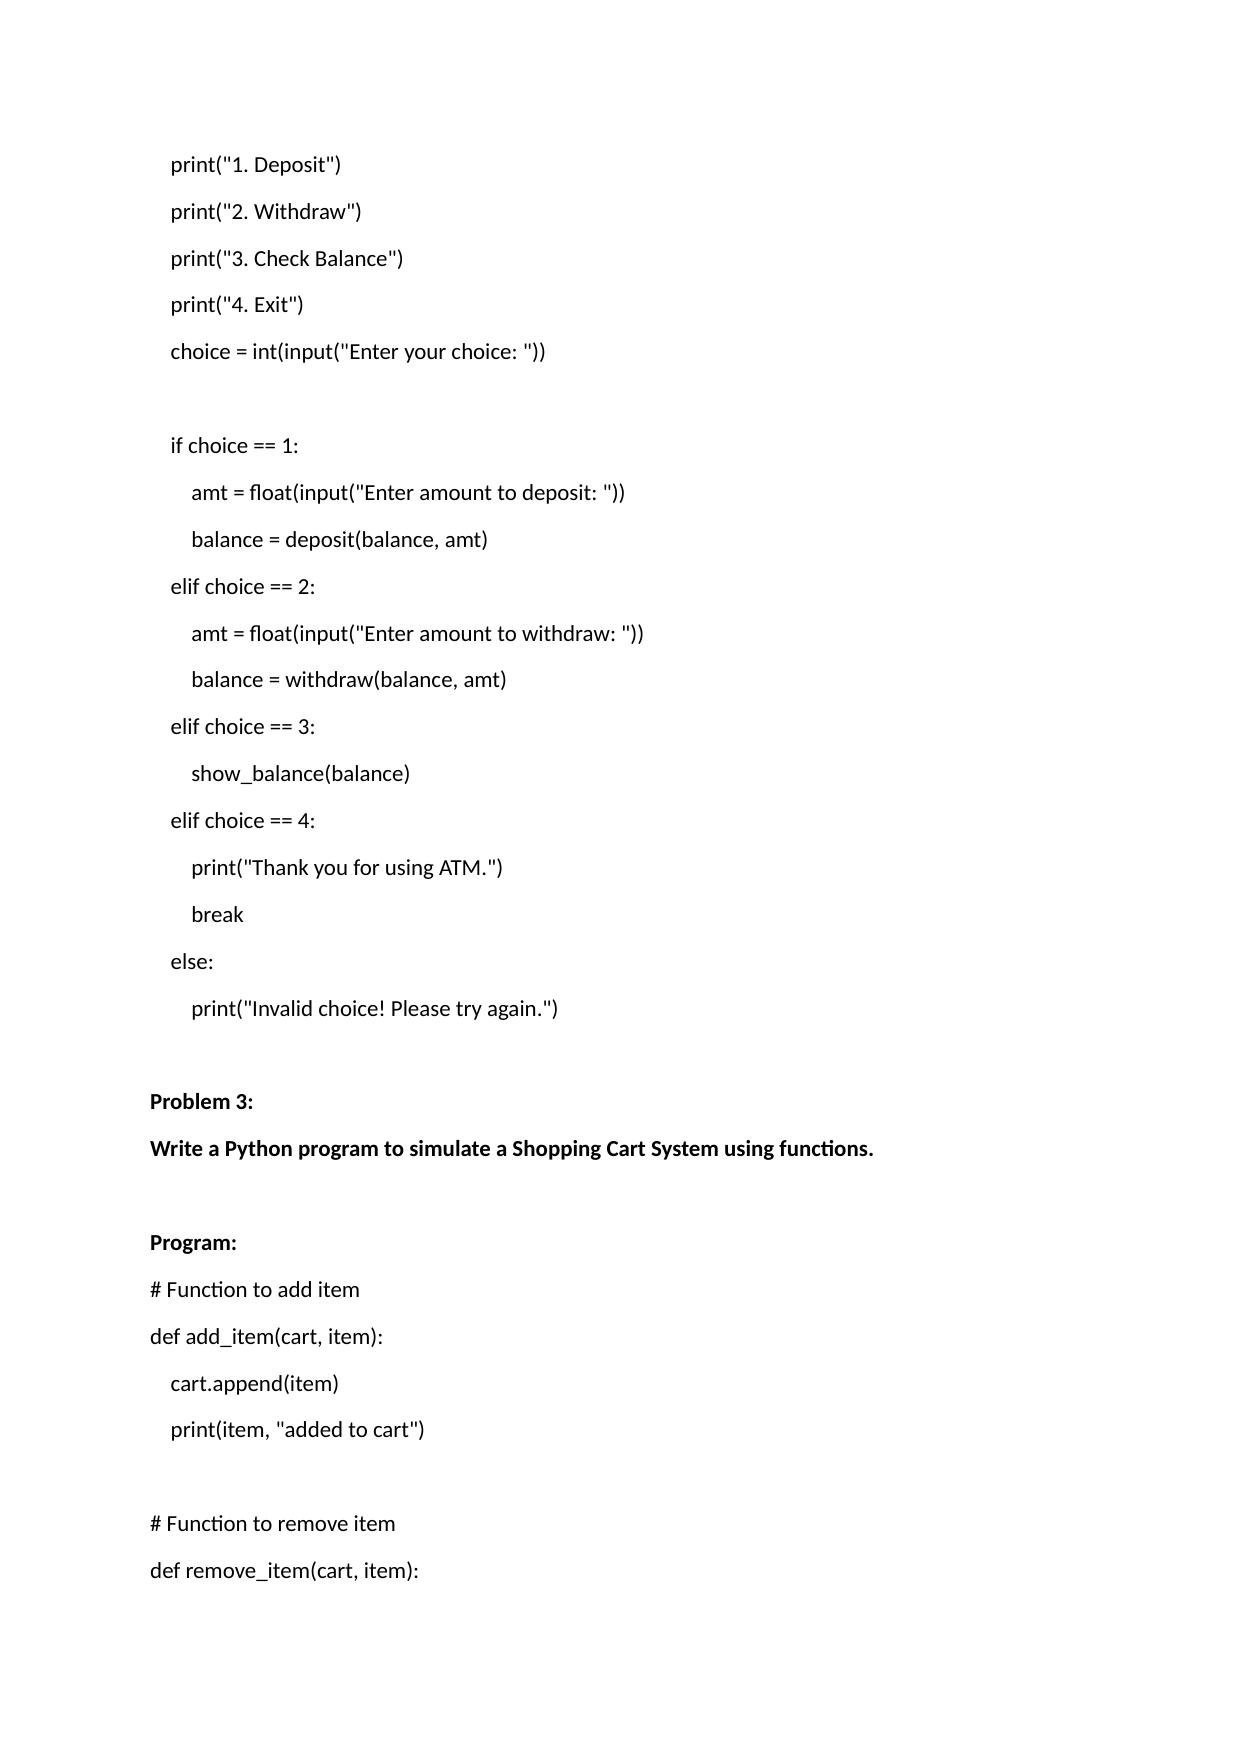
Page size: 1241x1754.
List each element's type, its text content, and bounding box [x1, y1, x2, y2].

text print("2. Withdraw") [150, 197, 1090, 225]
text def remove_item(cart, item): [150, 1556, 1090, 1584]
text print("4. Exit") [150, 291, 1090, 319]
text Problem 3: [150, 1087, 1090, 1116]
text elif choice == 2: [150, 572, 1090, 600]
text show_balance(balance) [150, 759, 1090, 787]
text print("Invalid choice! Please try again.") [150, 994, 1090, 1022]
text print("Thank you for using ATM.") [150, 853, 1090, 881]
text balance = deposit(balance, amt) [150, 525, 1090, 553]
text amt = float(input("Enter amount to deposit: ")) [150, 478, 1090, 506]
text print("1. Deposit") [150, 150, 1090, 178]
text # Function to add item [150, 1275, 1090, 1303]
text print(item, "added to cart") [150, 1416, 1090, 1444]
text amt = float(input("Enter amount to withdraw: ")) [150, 619, 1090, 647]
text Write a Python program to simulate a Shopping Cart System using functions. [150, 1134, 1090, 1162]
text break [150, 900, 1090, 928]
text else: [150, 947, 1090, 975]
text cart.append(item) [150, 1369, 1090, 1397]
text def add_item(cart, item): [150, 1322, 1090, 1350]
text Program: [150, 1228, 1090, 1256]
text elif choice == 3: [150, 712, 1090, 741]
text choice = int(input("Enter your choice: ")) [150, 337, 1090, 366]
text # Function to remove item [150, 1509, 1090, 1537]
text print("3. Check Balance") [150, 244, 1090, 272]
text elif choice == 4: [150, 806, 1090, 834]
text if choice == 1: [150, 431, 1090, 459]
text balance = withdraw(balance, amt) [150, 666, 1090, 694]
